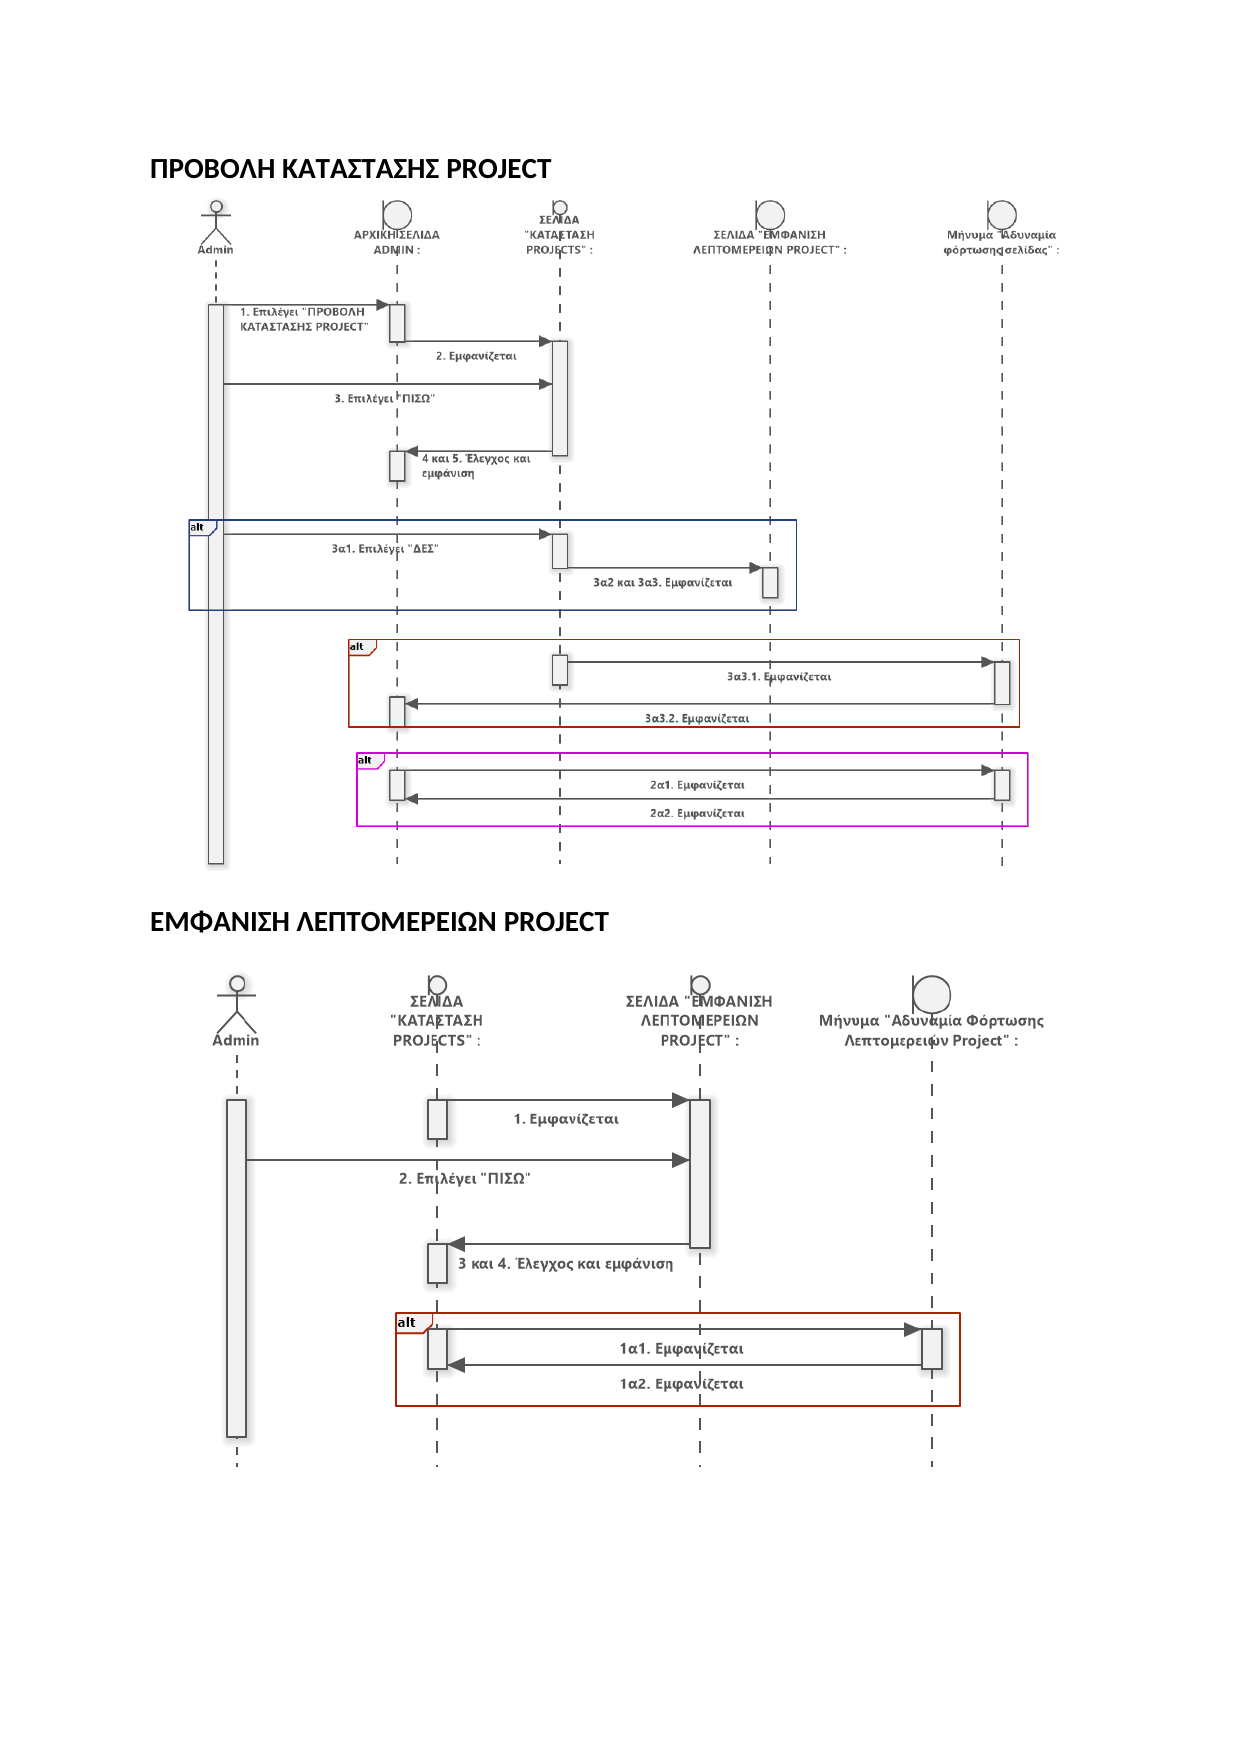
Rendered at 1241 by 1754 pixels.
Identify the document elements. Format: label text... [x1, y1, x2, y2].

picture [150, 958, 1091, 1486]
picture [150, 187, 1089, 885]
text ΕΜΦΑΝΙΣΗ ΛΕΠΤΟΜΕΡΕΙΩΝ PROJECT [150, 903, 1090, 939]
